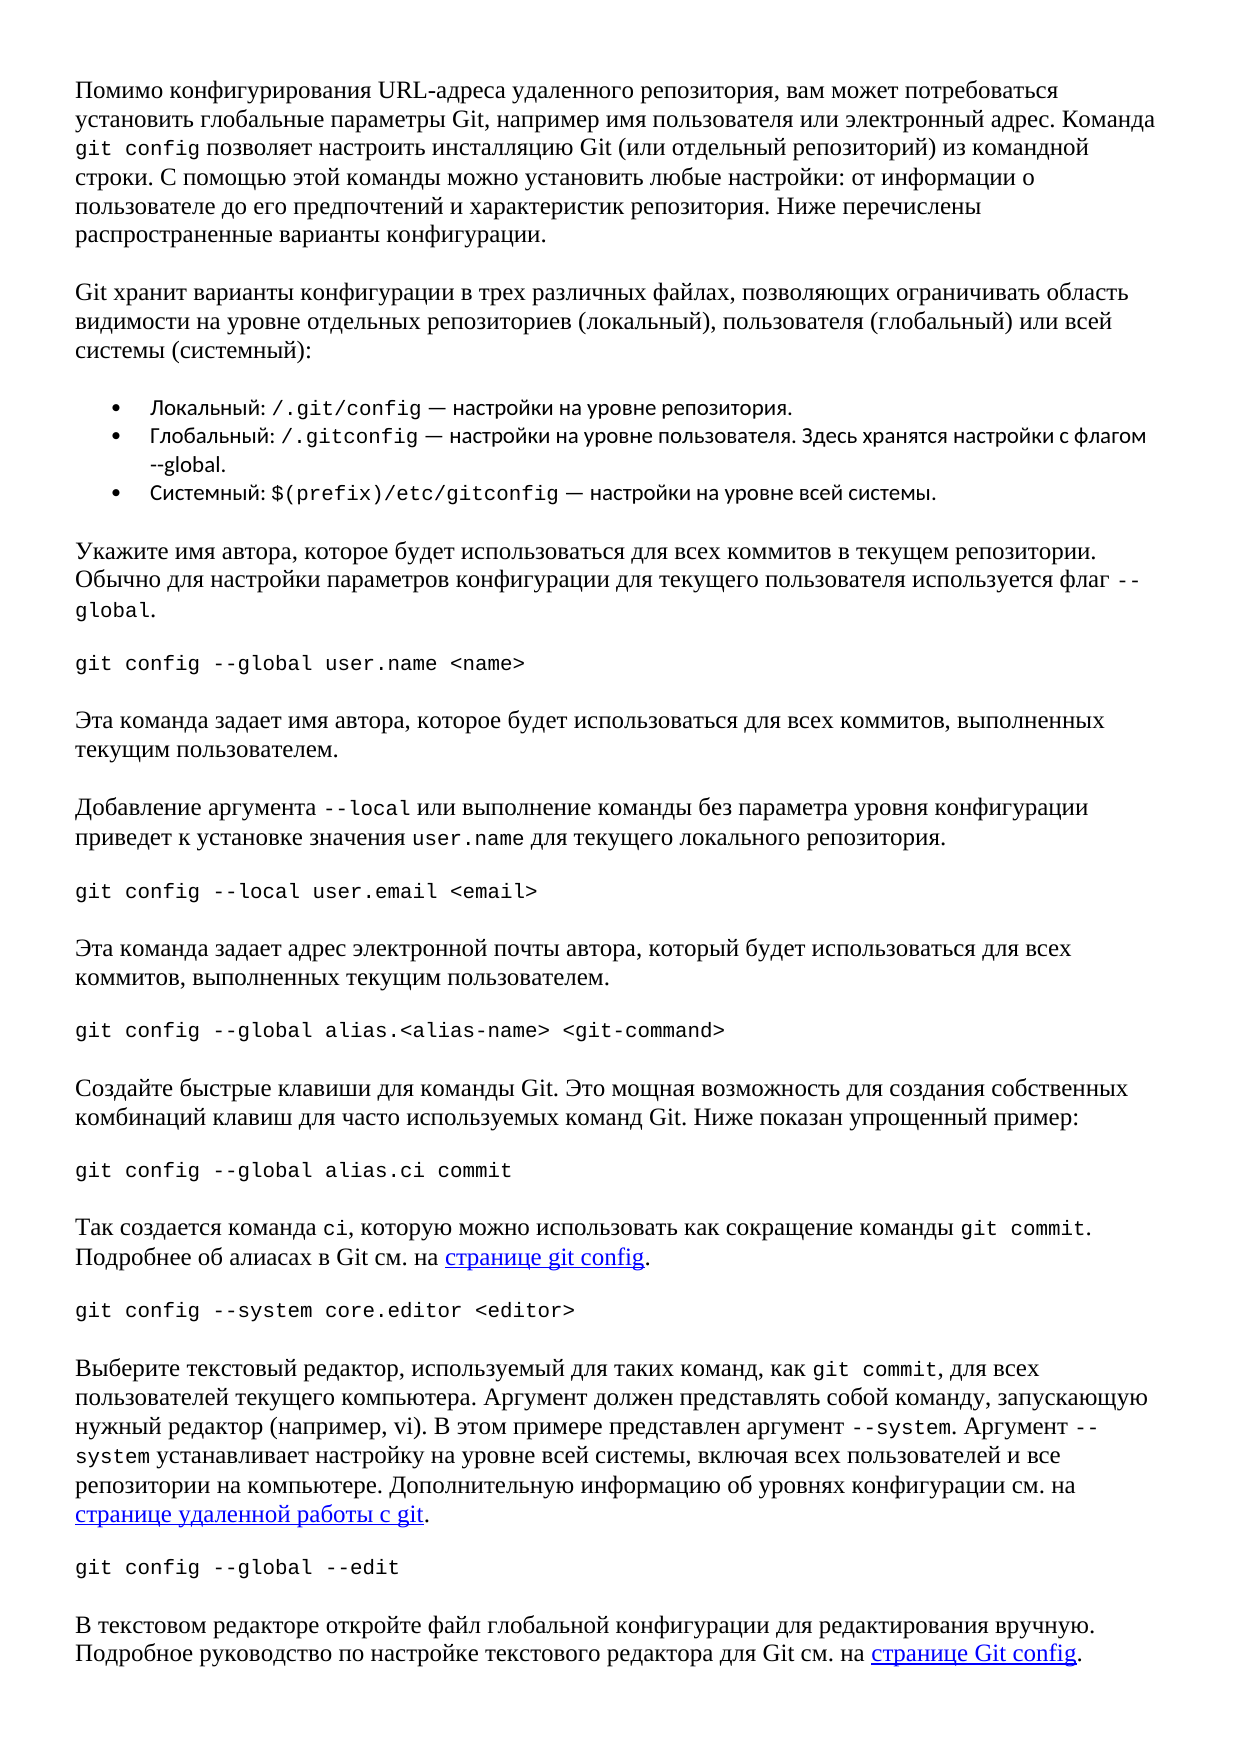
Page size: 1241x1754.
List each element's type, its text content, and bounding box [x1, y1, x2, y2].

text Укажите имя автора, которое будет использоваться для всех коммитов в текущем репозитории. Обычно для настройки параметров конфигурации для текущего пользователя используется флаг --global. [75, 536, 1165, 624]
text git config --local user.email <email> [75, 881, 1165, 904]
text Добавление аргумента --local или выполнение команды без параметра уровня конфигурации приведет к установке значения user.name для текущего локального репозитория. [75, 792, 1165, 851]
text Так создается команда ci, которую можно использовать как сокращение команды git commit. Подробнее об алиасах в Git см. на странице git config. [75, 1212, 1165, 1271]
list Глобальный: /.gitconfig — настройки на уровне пользователя. Здесь хранятся настройки с флагом --global. [112, 421, 1165, 478]
text Эта команда задает имя автора, которое будет использоваться для всех коммитов, выполненных текущим пользователем. [75, 706, 1165, 763]
list Локальный: /.git/config — настройки на уровне репозитория. [112, 393, 1165, 421]
text Создайте быстрые клавиши для команды Git. Это мощная возможность для создания собственных комбинаций клавиш для часто используемых команд Git. Ниже показан упрощенный пример: [75, 1073, 1165, 1130]
text Помимо конфигурирования URL-адреса удаленного репозитория, вам может потребоваться установить глобальные параметры Git, например имя пользователя или электронный адрес. Команда git config позволяет настроить инсталляцию Git (или отдельный репозиторий) из командной строки. С помощью этой команды можно установить любые настройки: от информации о пользователе до его предпочтений и характеристик репозитория. Ниже перечислены распространенные варианты конфигурации. [75, 75, 1165, 248]
text В текстовом редакторе откройте файл глобальной конфигурации для редактирования вручную. Подробное руководство по настройке текстового редактора для Git см. на странице Git config. [75, 1610, 1165, 1667]
list Системный: $(prefix)/etc/gitconfig — настройки на уровне всей системы. [112, 478, 1165, 507]
text git config --global --edit [75, 1557, 1165, 1581]
text Эта команда задает адрес электронной почты автора, который будет использоваться для всех коммитов, выполненных текущим пользователем. [75, 933, 1165, 991]
text git config --global user.name <name> [75, 653, 1165, 676]
text git config --global alias.ci commit [75, 1159, 1165, 1183]
text git config --global alias.<alias-name> <git-command> [75, 1020, 1165, 1044]
text Git хранит варианты конфигурации в трех различных файлах, позволяющих ограничивать область видимости на уровне отдельных репозиториев (локальный), пользователя (глобальный) или всей системы (системный): [75, 277, 1165, 364]
text git config --system core.editor <editor> [75, 1300, 1165, 1323]
text Выберите текстовый редактор, используемый для таких команд, как git commit, для всех пользователей текущего компьютера. Аргумент должен представлять собой команду, запускающую нужный редактор (например, vi). В этом примере представлен аргумент --system. Аргумент --system устанавливает настройку на уровне всей системы, включая всех пользователей и все репозитории на компьютере. Дополнительную информацию об уровнях конфигурации см. на странице удаленной работы с git. [75, 1353, 1165, 1528]
